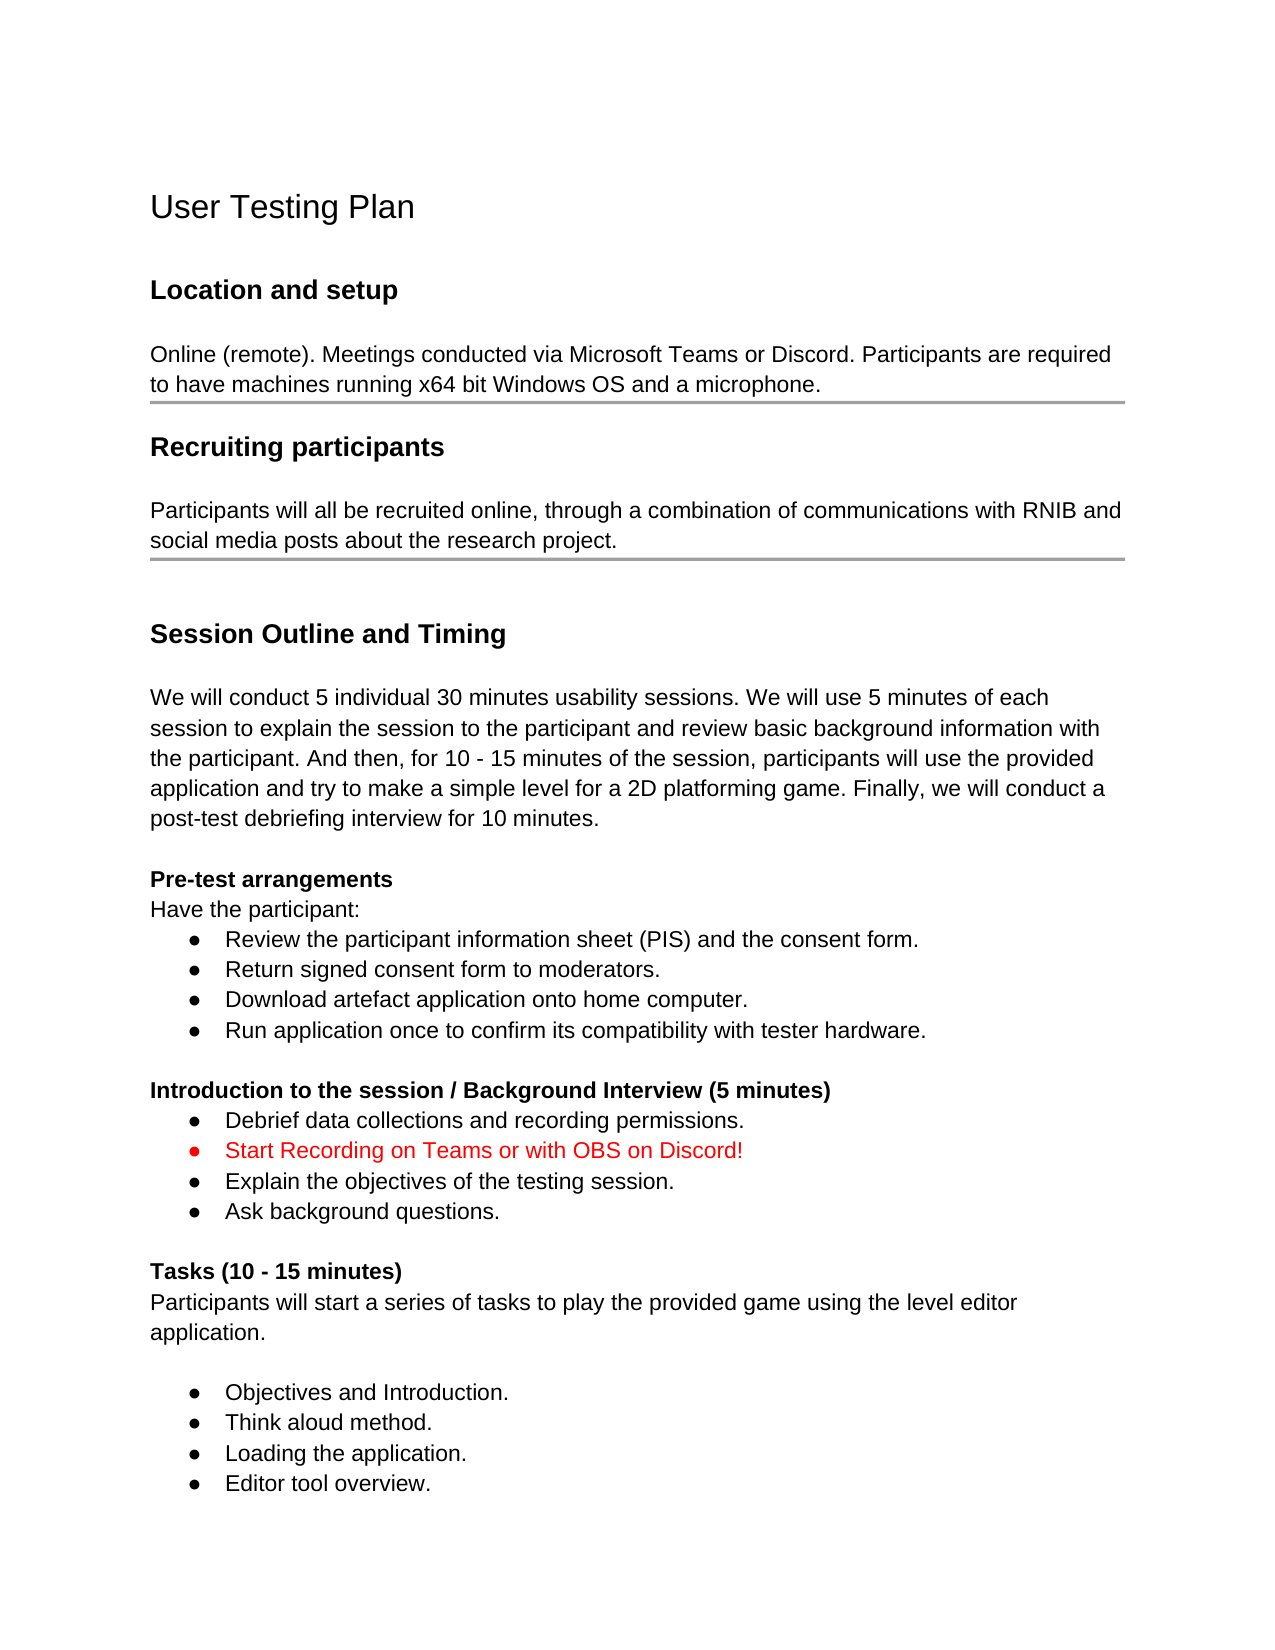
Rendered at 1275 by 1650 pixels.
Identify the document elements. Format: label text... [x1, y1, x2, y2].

text Participants will start a series of tasks to play the provided game using the level editor application. [150, 1288, 1125, 1345]
list Explain the objectives of the testing session. [187, 1168, 1125, 1194]
text Introduction to the session / Background Interview (5 minutes) [150, 1077, 1125, 1103]
list Ask background questions. [187, 1198, 1125, 1224]
list Loading the application. [187, 1439, 1125, 1466]
text Location and setup [150, 274, 1125, 306]
list Objectives and Introduction. [187, 1379, 1125, 1405]
text We will conduct 5 individual 30 minutes usability sessions. We will use 5 minutes of each session to explain the session to the participant and review basic background information with the participant. And then, for 10 - 15 minutes of the session, participants will use the provided application and try to make a simple level for a 2D platforming game. Finally, we will conduct a post-test debriefing interview for 10 minutes. [150, 684, 1125, 831]
text Pre-test arrangements [150, 866, 1125, 892]
text Tasks (10 - 15 minutes) [150, 1258, 1125, 1284]
text Have the participant: [150, 896, 1125, 922]
list Download artefact application onto home computer. [187, 986, 1125, 1013]
list Think aloud method. [187, 1409, 1125, 1436]
text Participants will all be recruited online, through a combination of communications with RNIB and social media posts about the research project. [150, 497, 1125, 554]
list Debrief data collections and recording permissions. [187, 1107, 1125, 1133]
text Online (remote). Meetings conducted via Microsoft Teams or Discord. Participants are required to have machines running x64 bit Windows OS and a microphone. [150, 341, 1125, 397]
list Start Recording on Teams or with OBS on Discord! [187, 1137, 1125, 1164]
list Run application once to confirm its compatibility with tester hardware. [187, 1017, 1125, 1043]
list Editor tool overview. [187, 1470, 1125, 1496]
subtitle User Testing Plan [150, 187, 1125, 226]
list Review the participant information sheet (PIS) and the consent form. [187, 926, 1125, 952]
list Return signed consent form to moderators. [187, 956, 1125, 982]
text Recruiting participants [150, 431, 1125, 462]
text Session Outline and Timing [150, 618, 1125, 649]
